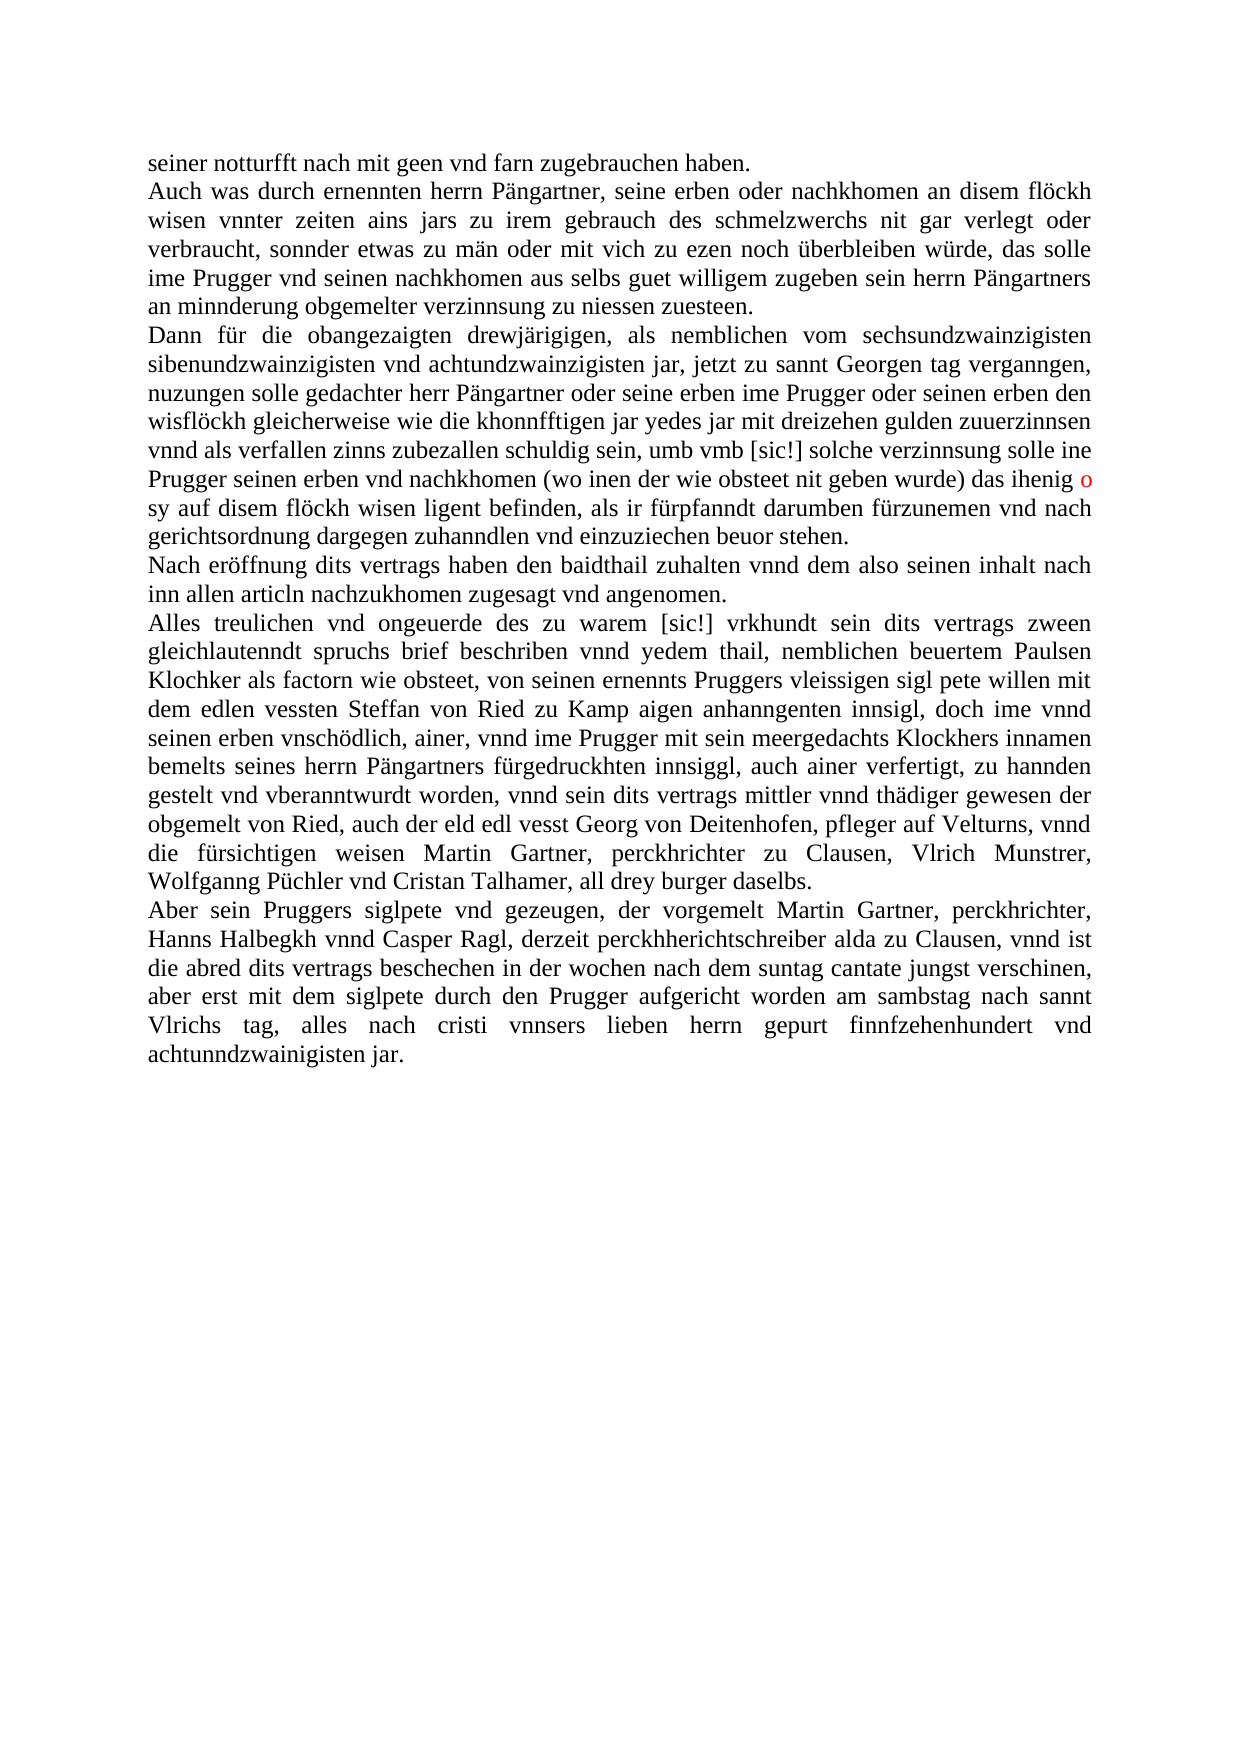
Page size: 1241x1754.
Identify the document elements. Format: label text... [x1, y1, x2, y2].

text Aber sein Pruggers siglpete vnd gezeugen, der vorgemelt Martin Gartner, perckhrichter, Hanns Halbegkh vnnd Casper Ragl, derzeit perckhherichtschreiber alda zu Clausen, vnnd ist die abred dits vertrags beschechen in der wochen nach dem suntag cantate jungst verschinen, aber erst mit dem siglpete durch den Prugger aufgericht worden am sambstag nach sannt Vlrichs tag, alles nach cristi vnnsers lieben herrn gepurt finnfzehenhundert vnd achtunndzwainigisten jar. [148, 895, 1093, 1068]
text Auch was durch ernennten herrn Pängartner, seine erben oder nachkhomen an disem flöckh wisen vnnter zeiten ains jars zu irem gebrauch des schmelzwerchs nit gar verlegt oder verbraucht, sonnder etwas zu män oder mit vich zu ezen noch überbleiben würde, das solle ime Prugger vnd seinen nachkhomen aus selbs guet willigem zugeben sein herrn Pängartners an minnderung obgemelter verzinnsung zu niessen zuesteen. [148, 176, 1093, 320]
text Nach eröffnung dits vertrags haben den baidthail zuhalten vnnd dem also seinen inhalt nach inn allen articln nachzukhomen zugesagt vnd angenomen. [148, 550, 1093, 608]
text Alles treulichen vnd ongeuerde des zu warem [sic!] vrkhundt sein dits vertrags zween gleichlautenndt spruchs brief beschriben vnnd yedem thail, nemblichen beuertem Paulsen Klochker als factorn wie obsteet, von seinen ernennts Pruggers vleissigen sigl pete willen mit dem edlen vessten Steffan von Ried zu Kamp aigen anhanngenten innsigl, doch ime vnnd seinen erben vnschödlich, ainer, vnnd ime Prugger mit sein meergedachts Klockhers innamen bemelts seines herrn Pängartners fürgedruckhten innsiggl, auch ainer verfertigt, zu hannden gestelt vnd vberanntwurdt worden, vnnd sein dits vertrags mittler vnnd thädiger gewesen der obgemelt von Ried, auch der eld edl vesst Georg von Deitenhofen, pfleger auf Velturns, vnnd die fürsichtigen weisen Martin Gartner, perckhrichter zu Clausen, Vlrich Munstrer, Wolfganng Püchler vnd Cristan Talhamer, all drey burger daselbs. [148, 608, 1093, 895]
text Dann für die obangezaigten drewjärigigen, als nemblichen vom sechsundzwainzigisten sibenundzwainzigisten vnd achtundzwainzigisten jar, jetzt zu sannt Georgen tag verganngen, nuzungen solle gedachter herr Pängartner oder seine erben ime Prugger oder seinen erben den wisflöckh gleicherweise wie die khonnfftigen jar yedes jar mit dreizehen gulden zuuerzinnsen vnnd als verfallen zinns zubezallen schuldig sein, umb vmb [sic!] solche verzinnsung solle ine Prugger seinen erben vnd nachkhomen (wo inen der wie obsteet nit geben wurde) das ihenig o sy auf disem flöckh wisen ligent befinden, als ir fürpfanndt darumben fürzunemen vnd nach gerichtsordnung dargegen zuhanndlen vnd einzuziechen beuor stehen. [148, 320, 1093, 550]
text seiner notturfft nach mit geen vnd farn zugebrauchen haben. [148, 148, 1093, 176]
